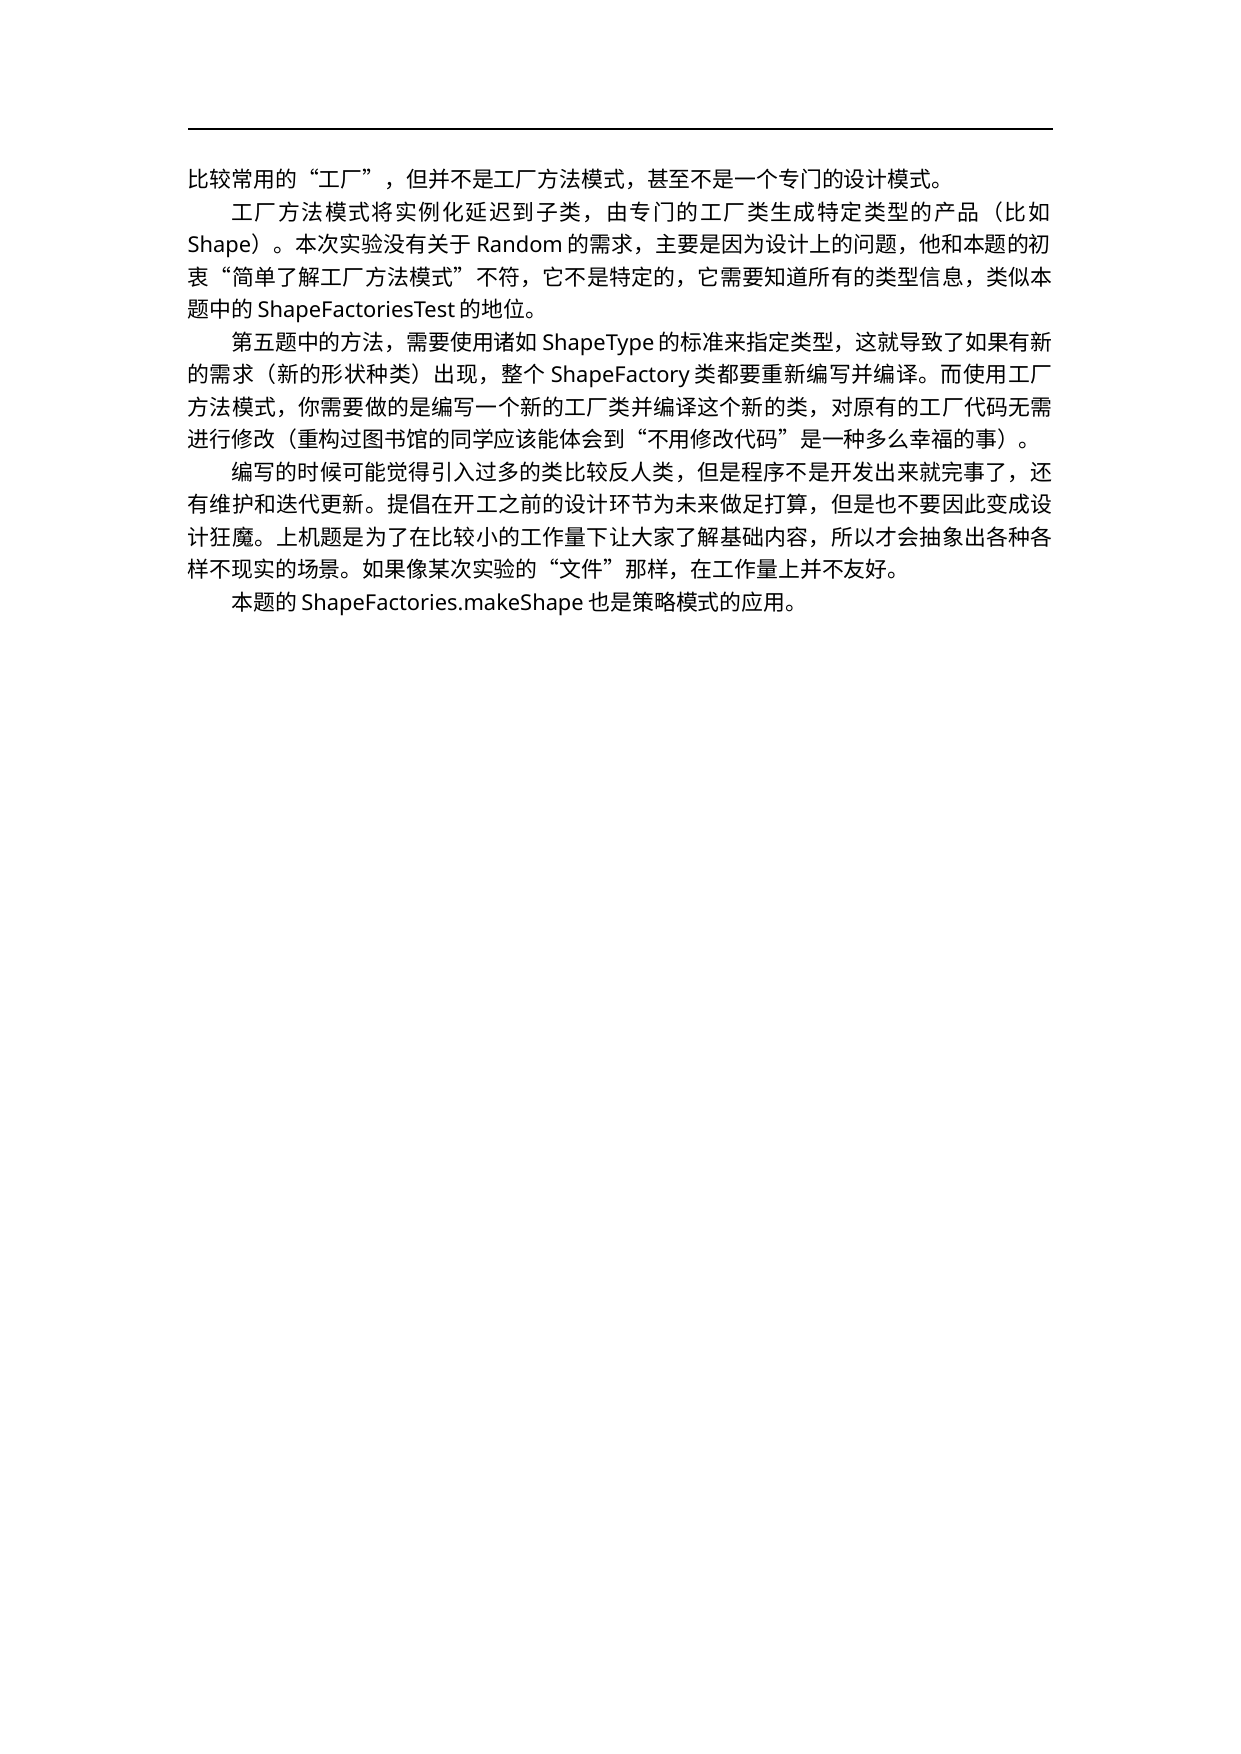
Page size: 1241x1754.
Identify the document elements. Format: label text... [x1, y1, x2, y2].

text 第五题中的方法，需要使用诸如ShapeType的标准来指定类型，这就导致了如果有新的需求（新的形状种类）出现，整个ShapeFactory类都要重新编写并编译。而使用工厂方法模式，你需要做的是编写一个新的工厂类并编译这个新的类，对原有的工厂代码无需进行修改（重构过图书馆的同学应该能体会到“不用修改代码”是一种多么幸福的事）。 [187, 324, 1053, 454]
text 编写的时候可能觉得引入过多的类比较反人类，但是程序不是开发出来就完事了，还有维护和迭代更新。提倡在开工之前的设计环节为未来做足打算，但是也不要因此变成设计狂魔。上机题是为了在比较小的工作量下让大家了解基础内容，所以才会抽象出各种各样不现实的场景。如果像某次实验的“文件”那样，在工作量上并不友好。 [187, 454, 1053, 584]
text 工厂方法模式将实例化延迟到子类，由专门的工厂类生成特定类型的产品（比如Shape）。本次实验没有关于Random的需求，主要是因为设计上的问题，他和本题的初衷“简单了解工厂方法模式”不符，它不是特定的，它需要知道所有的类型信息，类似本题中的ShapeFactoriesTest的地位。 [187, 194, 1053, 324]
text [187, 162, 1053, 194]
text 本题的ShapeFactories.makeShape也是策略模式的应用。 [187, 584, 1053, 617]
